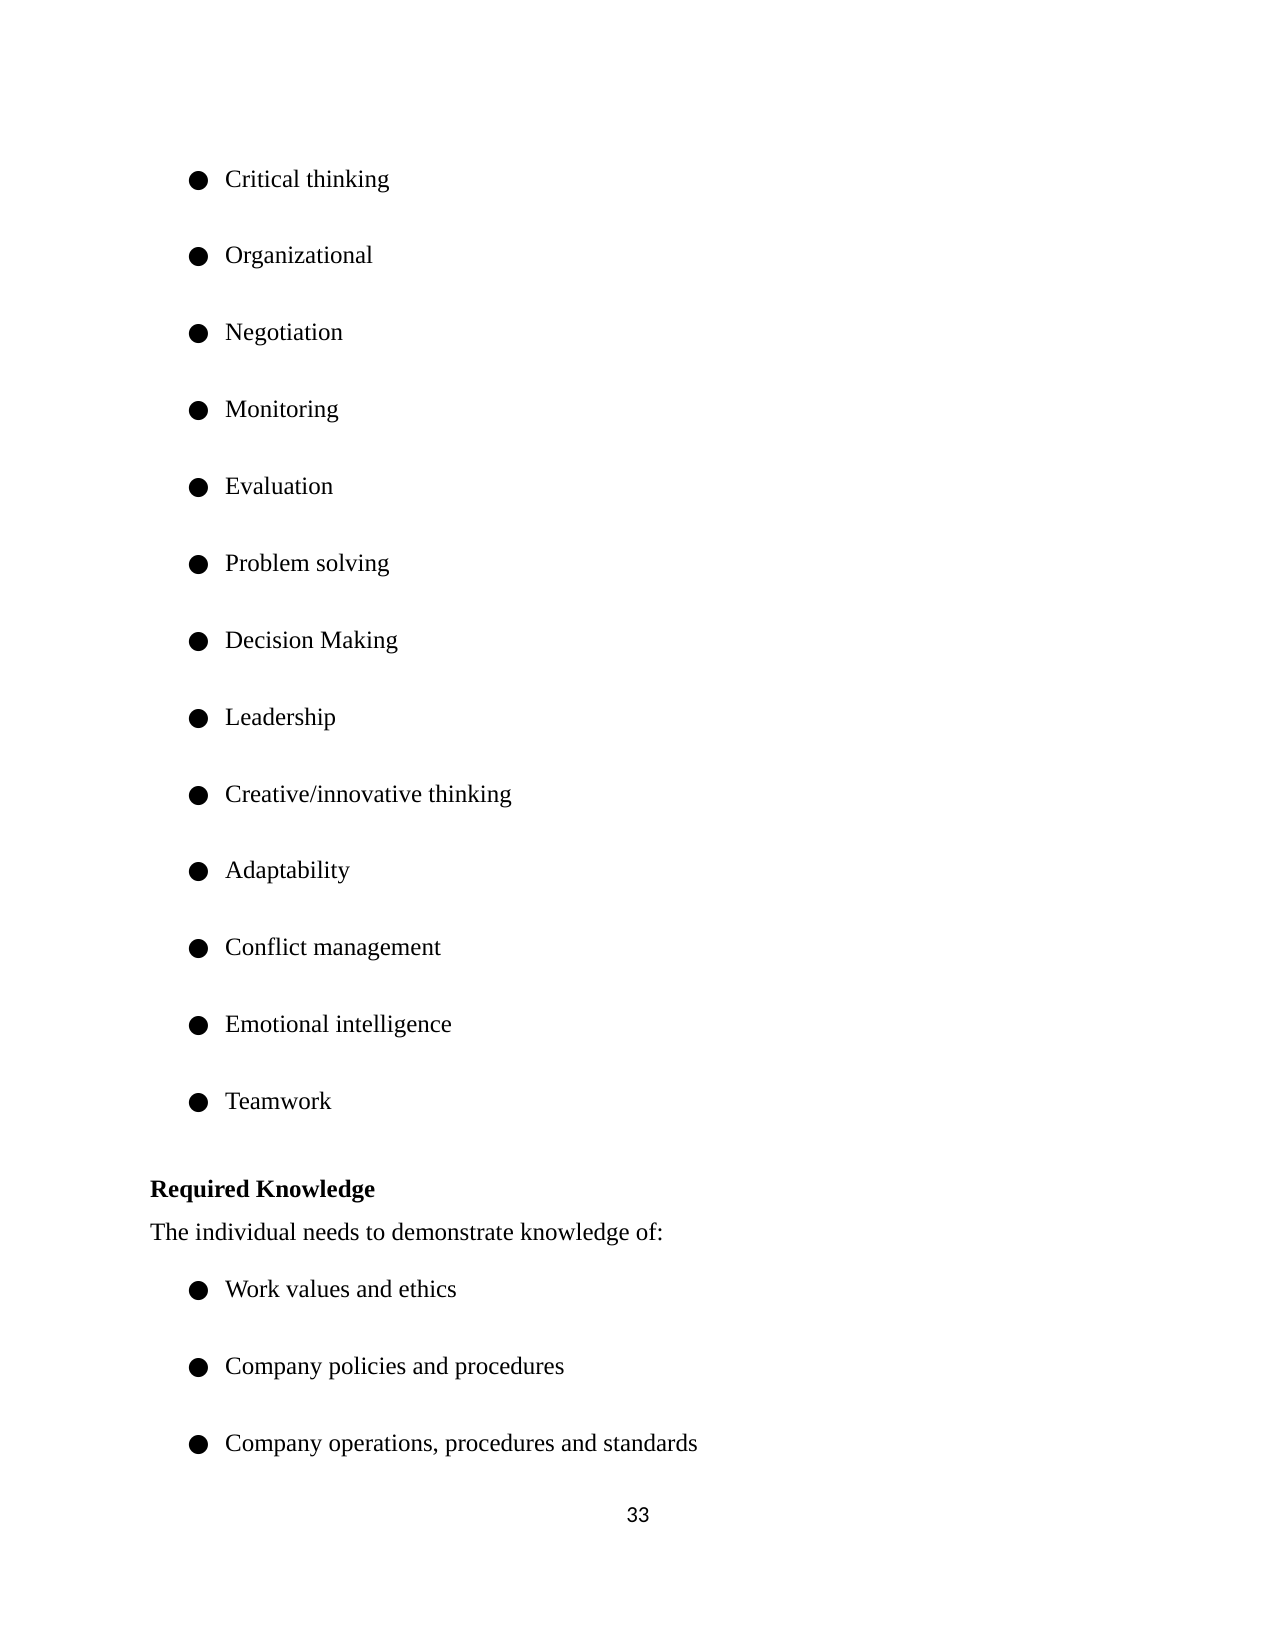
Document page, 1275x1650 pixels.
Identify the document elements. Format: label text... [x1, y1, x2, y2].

text The individual needs to demonstrate knowledge of: [150, 1217, 1125, 1246]
list Evaluation [187, 457, 1125, 509]
text Required Knowledge [150, 1174, 1125, 1203]
list Conflict management [187, 919, 1125, 970]
list Company policies and procedures [187, 1337, 1125, 1389]
list Critical thinking [187, 150, 1125, 201]
list Leadership [187, 688, 1125, 739]
list Teamwork [187, 1072, 1125, 1124]
list Organizational [187, 227, 1125, 278]
list Problem solving [187, 534, 1125, 586]
list Negotiation [187, 304, 1125, 355]
list Creative/innovative thinking [187, 765, 1125, 816]
list Decision Making [187, 611, 1125, 662]
list Monitoring [187, 381, 1125, 432]
list Work values and ethics [187, 1261, 1125, 1312]
list Company operations, procedures and standards [187, 1414, 1125, 1466]
list Emotional intelligence [187, 996, 1125, 1047]
list Adaptability [187, 842, 1125, 893]
